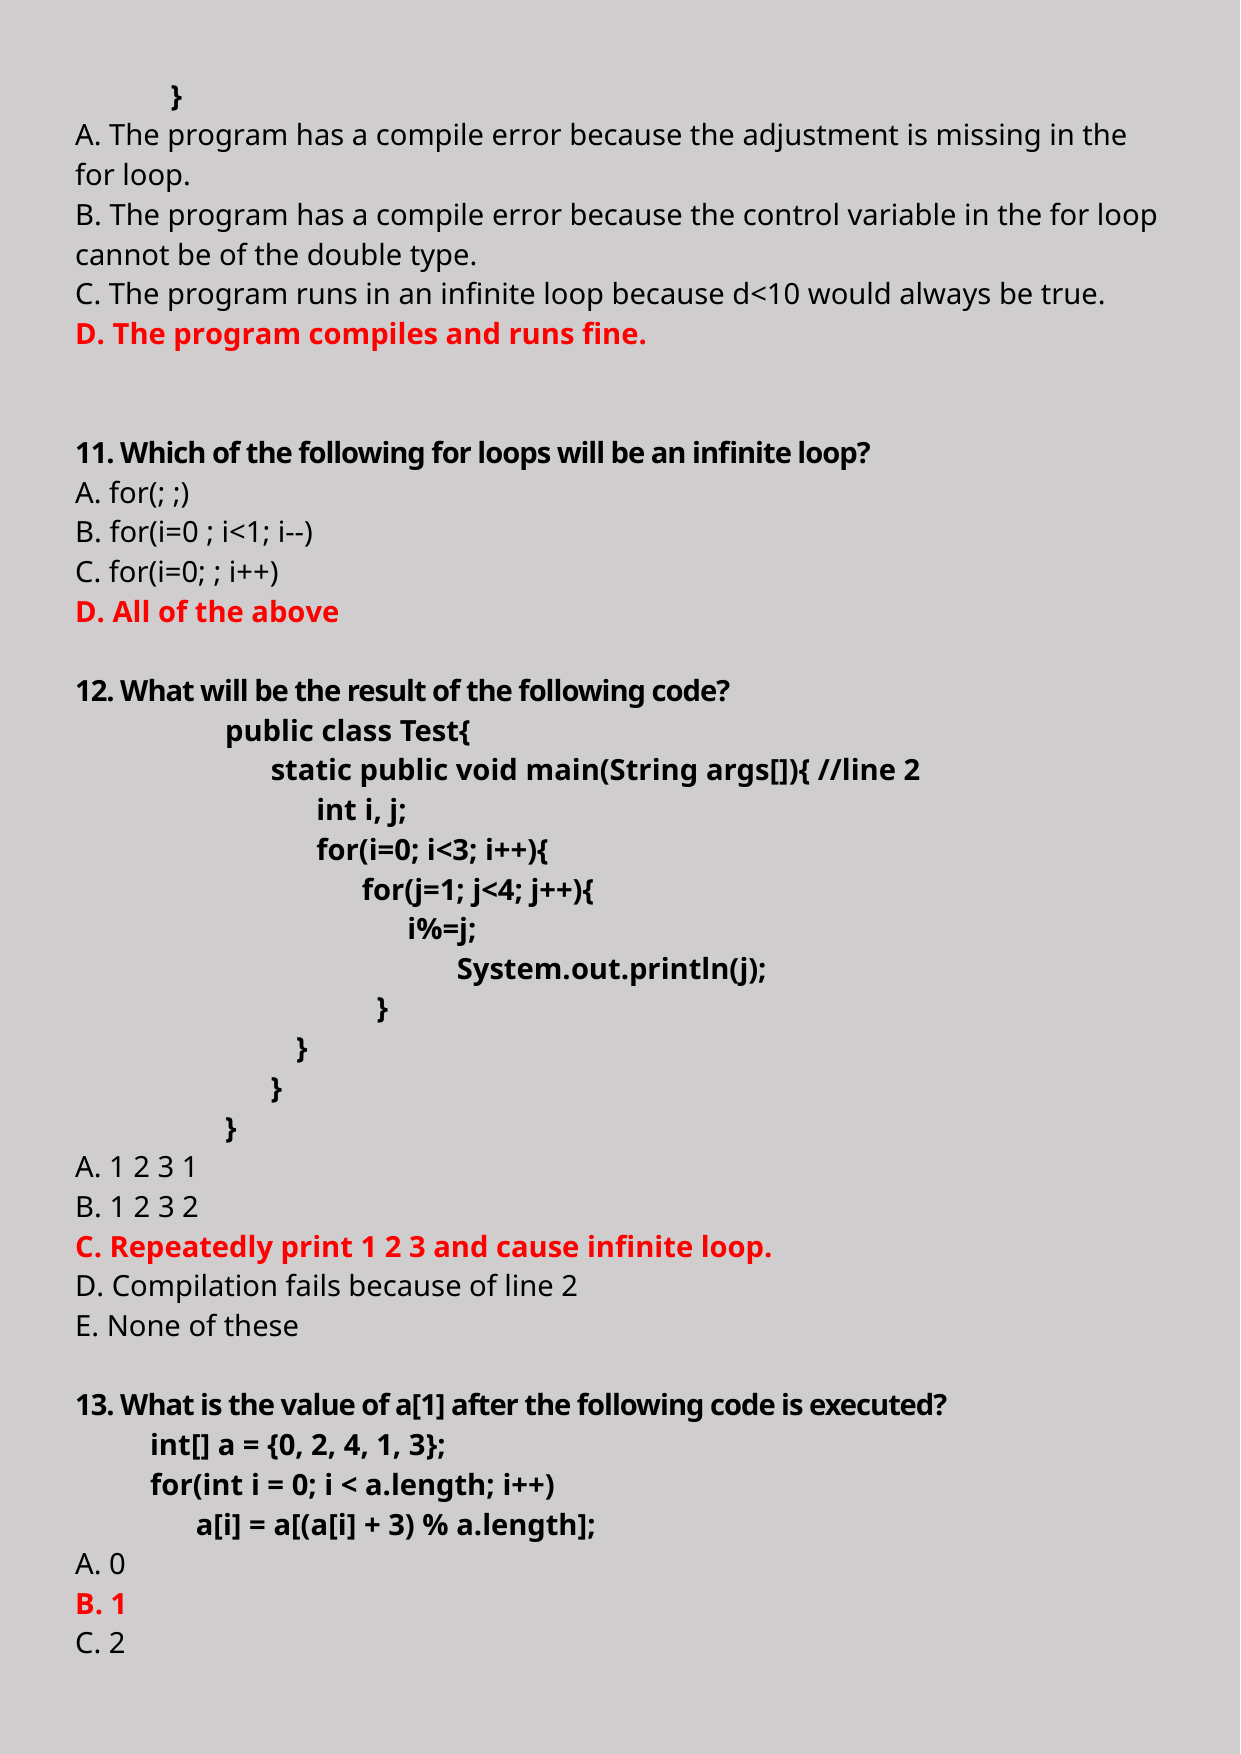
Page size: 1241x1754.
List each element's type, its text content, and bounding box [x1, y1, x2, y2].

text D. Compilation fails because of line 2 [75, 1266, 1165, 1305]
text C. The program runs in an infinite loop because d<10 would always be true. [75, 273, 1165, 313]
text A. 1 2 3 1 [75, 1147, 1165, 1186]
text static public void main(String args[]){ //line 2 [225, 750, 1165, 789]
text C. Repeatedly print 1 2 3 and cause infinite loop. [75, 1226, 1165, 1266]
text C. for(i=0; ; i++) [75, 551, 1165, 591]
text B. for(i=0 ; i<1; i--) [75, 512, 1165, 551]
title 11. Which of the following for loops will be an infinite loop? [75, 432, 1165, 472]
text for(i=0; i<3; i++){ [225, 829, 1165, 869]
text B. 1 [75, 1583, 1165, 1623]
text E. None of these [75, 1305, 1165, 1345]
title 13. What is the value of a[1] after the following code is executed? [75, 1385, 1165, 1424]
text A. The program has a compile error because the adjustment is missing in the for loop. [75, 115, 1165, 194]
text int i, j; [225, 789, 1165, 829]
text } [225, 1027, 1165, 1067]
text } [225, 988, 1165, 1027]
text D. The program compiles and runs fine. [75, 313, 1165, 353]
text System.out.println(j); [225, 948, 1165, 988]
text } [225, 1067, 1165, 1107]
text } [225, 1107, 1165, 1147]
text A. 0 [75, 1543, 1165, 1583]
text B. 1 2 3 2 [75, 1186, 1165, 1226]
text C. 2 [75, 1623, 1165, 1662]
text for(j=1; j<4; j++){ [225, 869, 1165, 908]
text A. for(; ;) [75, 472, 1165, 512]
text } [170, 75, 1165, 115]
text a[i] = a[(a[i] + 3) % a.length]; [150, 1504, 1165, 1543]
text public class Test{ [225, 710, 1165, 750]
title 12. What will be the result of the following code? [75, 670, 1165, 710]
text int[] a = {0, 2, 4, 1, 3}; [150, 1424, 1165, 1464]
text i%=j; [225, 908, 1165, 948]
text B. The program has a compile error because the control variable in the for loop cannot be of the double type. [75, 194, 1165, 273]
text D. All of the above [75, 591, 1165, 631]
text for(int i = 0; i < a.length; i++) [150, 1464, 1165, 1504]
